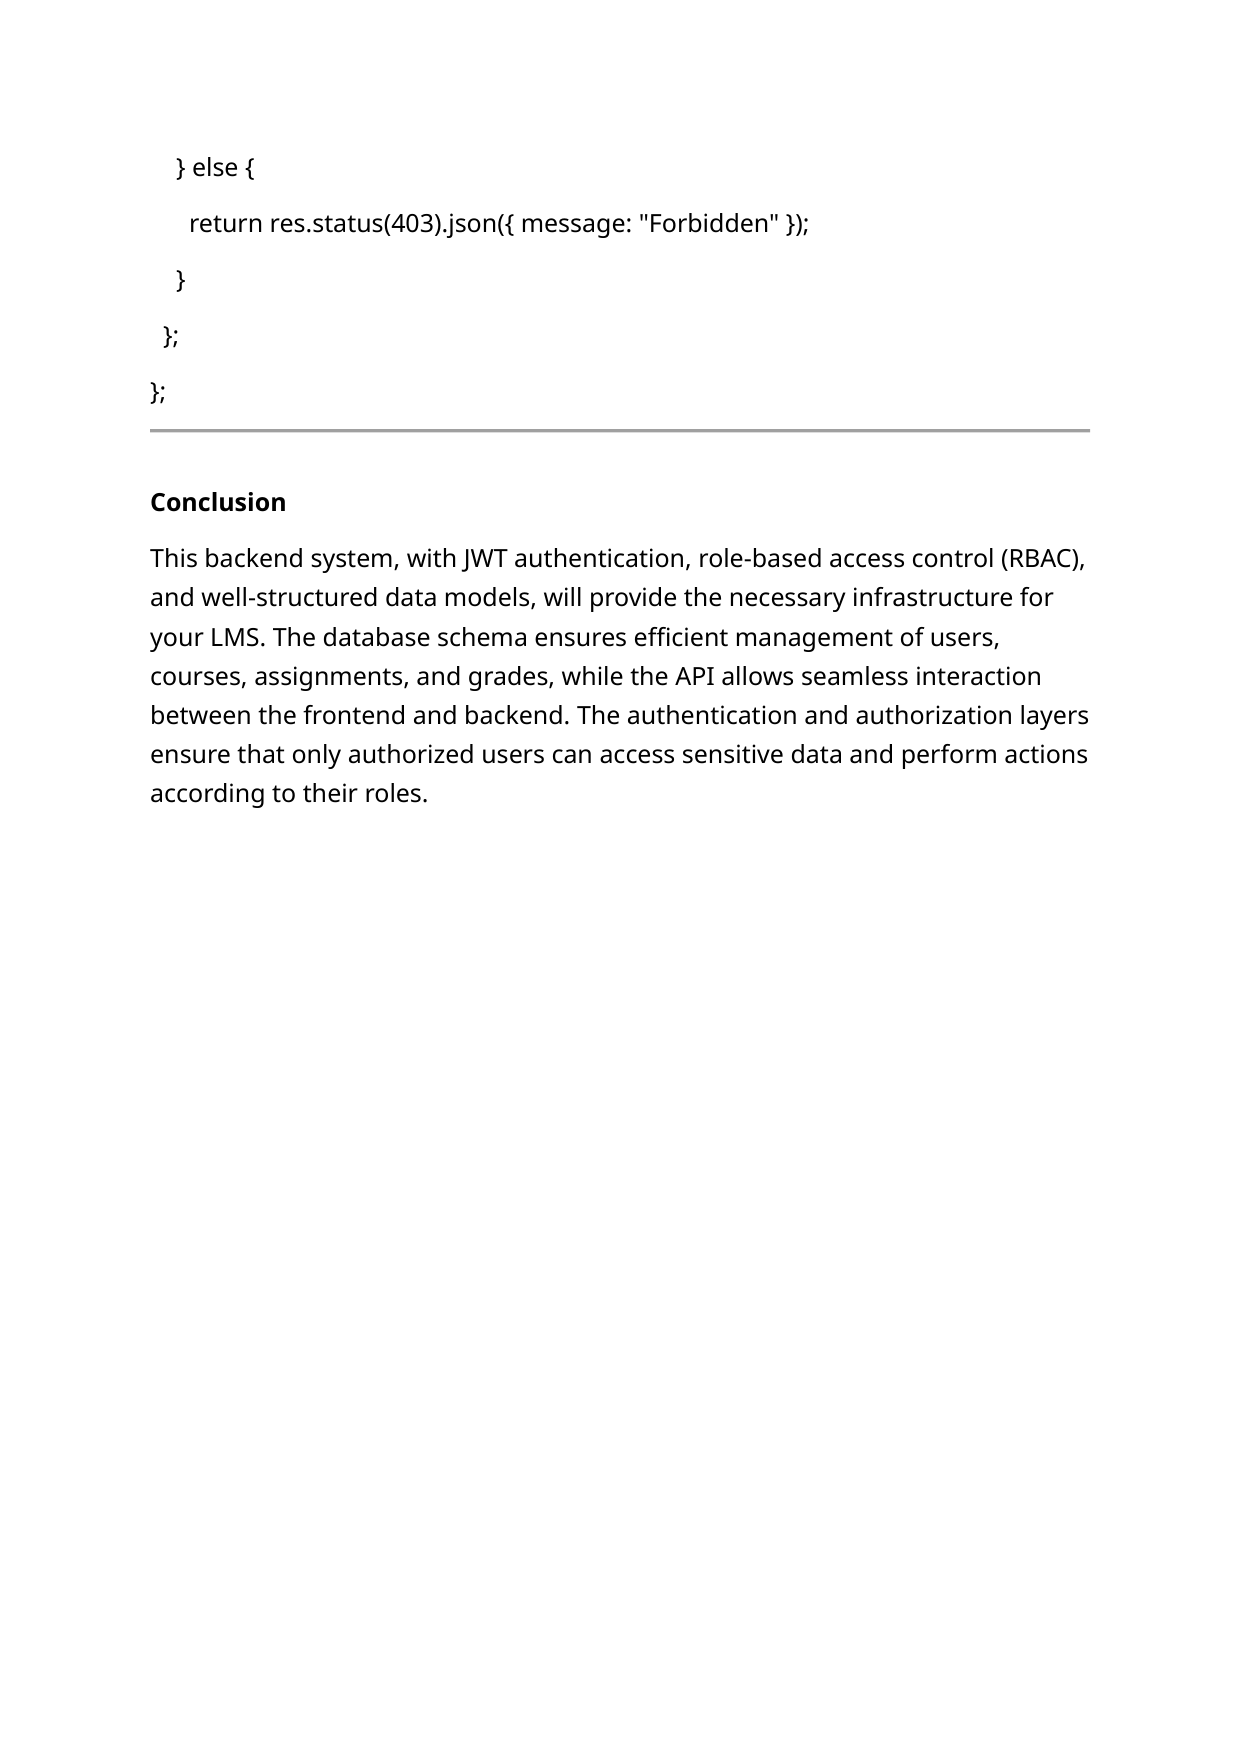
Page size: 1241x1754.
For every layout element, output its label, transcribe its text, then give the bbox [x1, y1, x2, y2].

text } else { [150, 150, 1090, 184]
text }; [150, 373, 1090, 407]
text } [150, 262, 1090, 296]
text This backend system, with JWT authentication, role-based access control (RBAC), and well-structured data models, will provide the necessary infrastructure for your LMS. The database schema ensures efficient management of users, courses, assignments, and grades, while the API allows seamless interaction between the frontend and backend. The authentication and authorization layers ensure that only authorized users can access sensitive data and perform actions according to their roles. [150, 541, 1090, 810]
text }; [150, 317, 1090, 352]
text Conclusion [150, 485, 1090, 519]
text return res.status(403).json({ message: "Forbidden" }); [150, 206, 1090, 240]
